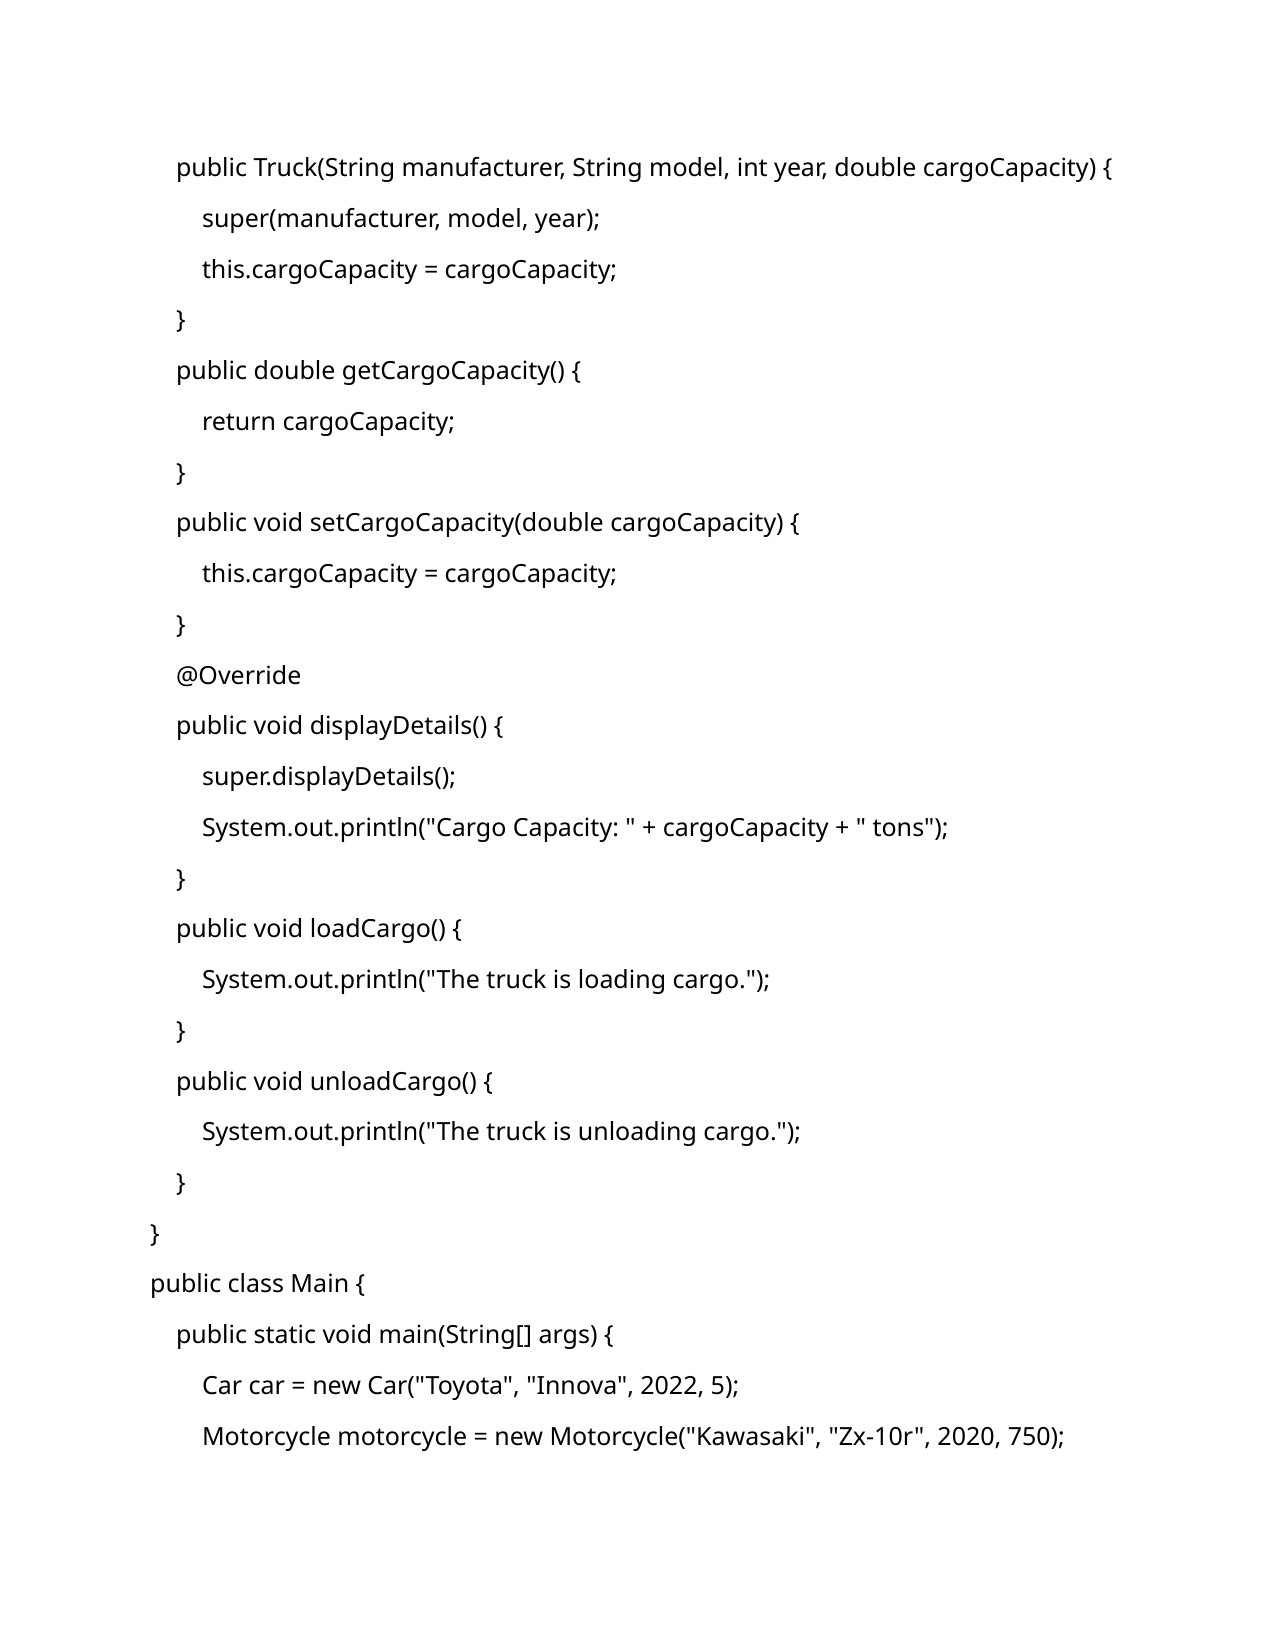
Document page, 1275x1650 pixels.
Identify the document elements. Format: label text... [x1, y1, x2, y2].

text public static void main(String[] args) { [150, 1317, 1125, 1351]
text Motorcycle motorcycle = new Motorcycle("Kawasaki", "Zx-10r", 2020, 750); [150, 1418, 1125, 1452]
text public double getCargoCapacity() { [150, 353, 1125, 387]
text this.cargoCapacity = cargoCapacity; [150, 556, 1125, 590]
text } [150, 607, 1125, 641]
text public void setCargoCapacity(double cargoCapacity) { [150, 505, 1125, 539]
text public Truck(String manufacturer, String model, int year, double cargoCapacity) { [150, 150, 1125, 184]
text } [150, 454, 1125, 488]
text Car car = new Car("Toyota", "Innova", 2022, 5); [150, 1367, 1125, 1402]
text public class Main { [150, 1266, 1125, 1300]
text } [150, 1215, 1125, 1249]
text @Override [150, 657, 1125, 691]
text } [150, 1012, 1125, 1046]
text super.displayDetails(); [150, 759, 1125, 793]
text public void unloadCargo() { [150, 1063, 1125, 1097]
text System.out.println("The truck is loading cargo."); [150, 962, 1125, 996]
text } [150, 1164, 1125, 1199]
text return cargoCapacity; [150, 404, 1125, 438]
text System.out.println("Cargo Capacity: " + cargoCapacity + " tons"); [150, 809, 1125, 843]
text this.cargoCapacity = cargoCapacity; [150, 251, 1125, 286]
text System.out.println("The truck is unloading cargo."); [150, 1114, 1125, 1148]
text super(manufacturer, model, year); [150, 201, 1125, 235]
text } [150, 302, 1125, 336]
text } [150, 860, 1125, 894]
text public void displayDetails() { [150, 708, 1125, 742]
text public void loadCargo() { [150, 911, 1125, 945]
